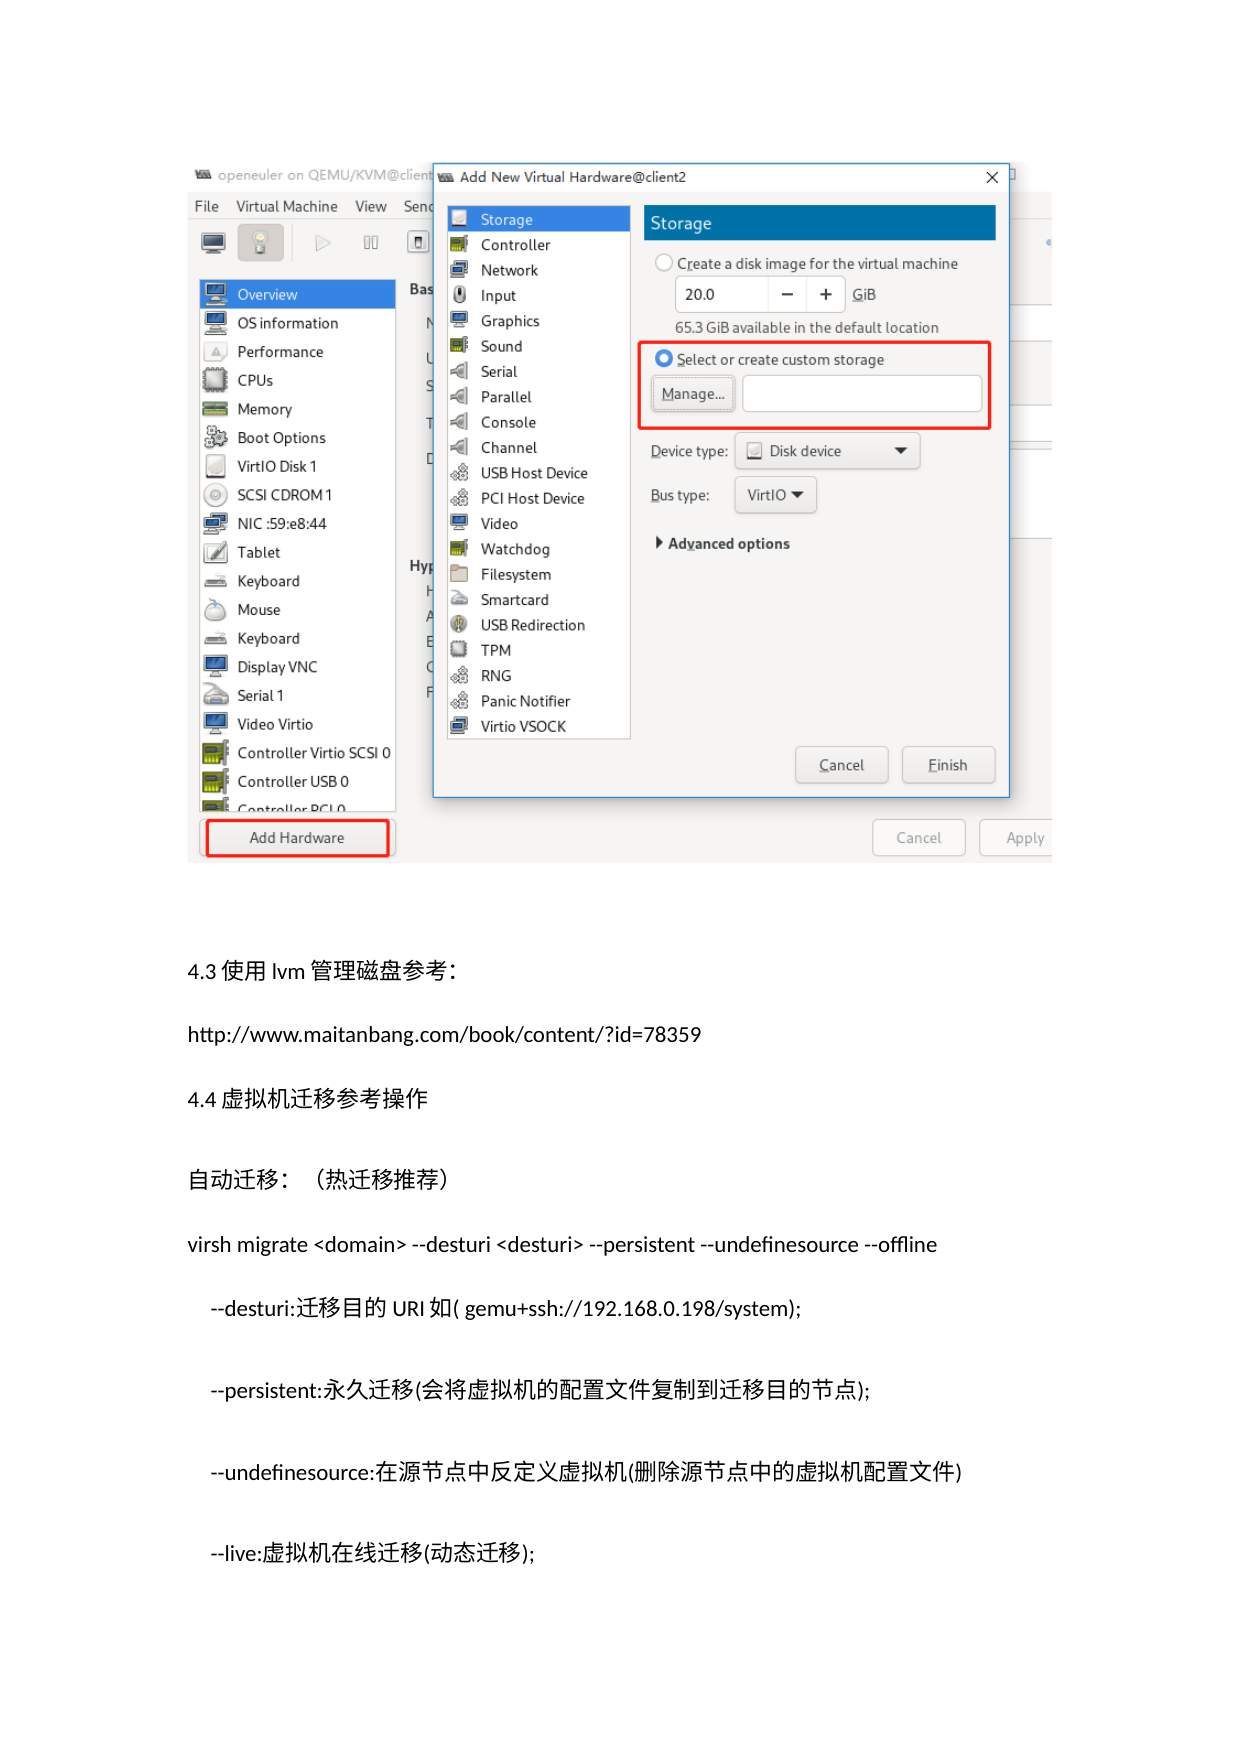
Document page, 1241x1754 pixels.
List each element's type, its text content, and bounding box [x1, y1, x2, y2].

text http://www.maitanbang.com/book/content/?id=78359 [187, 1018, 1053, 1051]
text virsh migrate <domain> --desturi <desturi> --persistent --undefinesource --offline [187, 1228, 1053, 1260]
text 自动迁移：（热迁移推荐） [187, 1146, 1053, 1211]
picture [187, 162, 1053, 863]
text --undefinesource:在源节点中反定义虚拟机(删除源节点中的虚拟机配置文件) [187, 1437, 1053, 1502]
text --desturi:迁移目的URI如( gemu+ssh://192.168.0.198/system); [187, 1274, 1053, 1339]
text --persistent:永久迁移(会将虚拟机的配置文件复制到迁移目的节点); [187, 1356, 1053, 1421]
text 4.3使用lvm管理磁盘参考： [187, 937, 1053, 1002]
text 4.4 虚拟机迁移参考操作 [187, 1065, 1053, 1130]
text --live:虚拟机在线迁移(动态迁移); [187, 1519, 1053, 1584]
